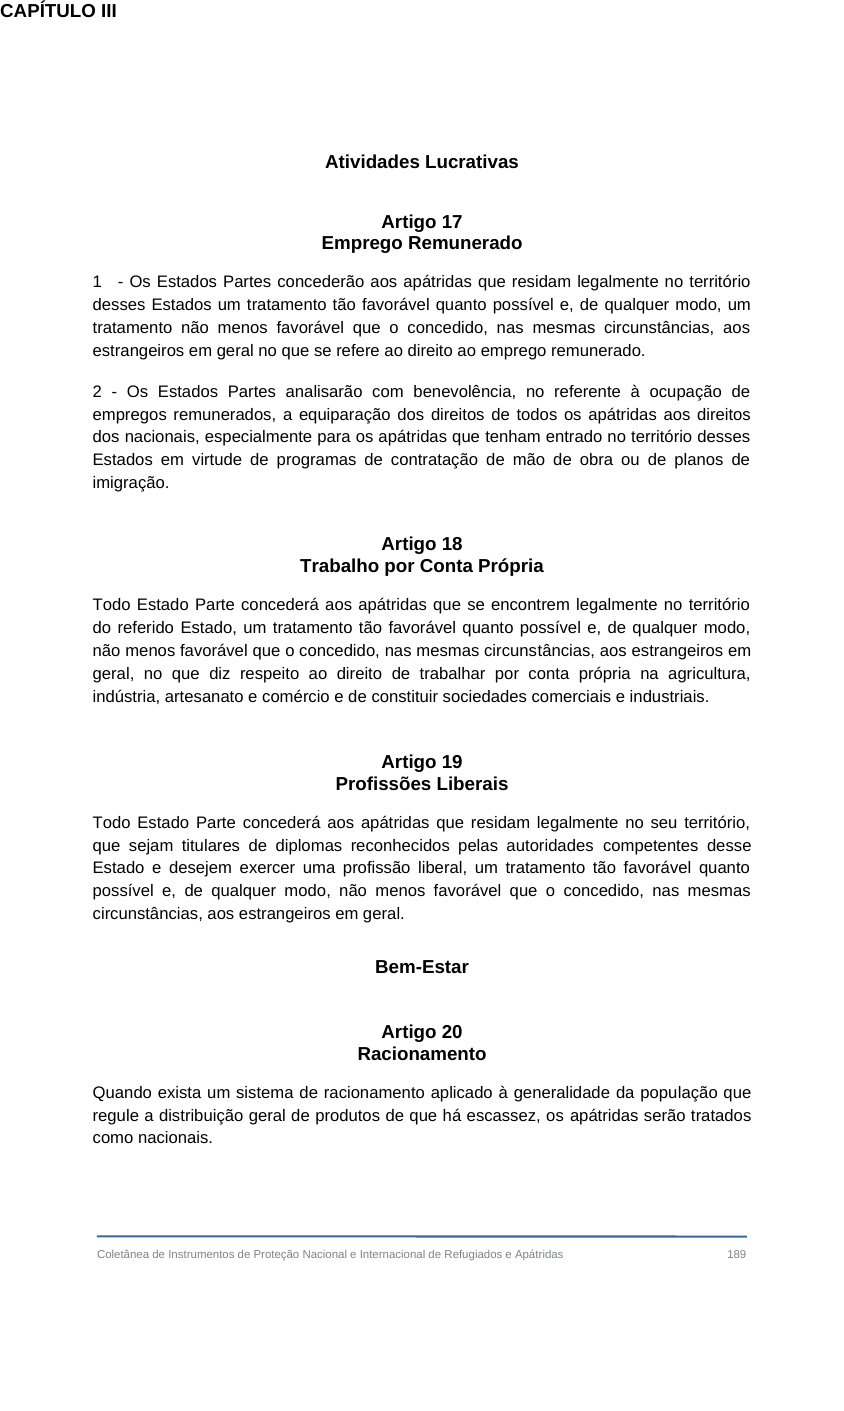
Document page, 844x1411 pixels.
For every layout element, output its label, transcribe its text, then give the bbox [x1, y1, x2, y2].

list - Os Estados Partes concederão aos apátridas que residam legalmente no território desses Estados um tratamento tão favorável quanto possível e, de qualquer modo, um tratamento não menos favorável que o concedido, nas mesmas circunstâncias, aos estrangeiros em geral no que se refere ao direito ao emprego remunerado. [92, 272, 751, 359]
text Quando exista um sistema de racionamento aplicado à generalidade da população que regule a distribuição geral de produtos de que há escassez, os apátridas serão tratados como nacionais. [92, 1083, 751, 1147]
text 2 - Os Estados Partes analisarão com benevolência, no referente à ocupação de empregos remunerados, a equiparação dos direitos de todos os apátridas aos direitos dos nacionais, especialmente para os apátridas que tenham entrado no território desses Estados em virtude de programas de contratação de mão de obra ou de planos de imigração. [92, 382, 751, 492]
text Artigo 19 [92, 751, 751, 773]
text Atividades Lucrativas [92, 151, 751, 173]
text Trabalho por Conta Própria [92, 554, 751, 576]
text Emprego Remunerado [92, 232, 751, 253]
text Artigo 20 Racionamento [92, 1021, 751, 1064]
text Bem-Estar [92, 956, 751, 977]
text Artigo 18 [92, 533, 751, 554]
text Artigo 17 [92, 210, 751, 232]
text Profissões Liberais [92, 773, 751, 794]
text Todo Estado Parte concederá aos apátridas que se encontrem legalmente no território do referido Estado, um tratamento tão favorável quanto possível e, de qualquer modo, não menos favorável que o concedido, nas mesmas circunstâncias, aos estrangeiros em geral, no que diz respeito ao direito de trabalhar por conta própria na agricultura, indústria, artesanato e comércio e de constituir sociedades comerciais e industriais. [92, 595, 751, 706]
text Todo Estado Parte concederá aos apátridas que residam legalmente no seu território, que sejam titulares de diplomas reconhecidos pelas autoridades competentes desse Estado e desejem exercer uma profissão liberal, um tratamento tão favorável quanto possível e, de qualquer modo, não menos favorável que o concedido, nas mesmas circunstâncias, aos estrangeiros em geral. [92, 813, 751, 923]
